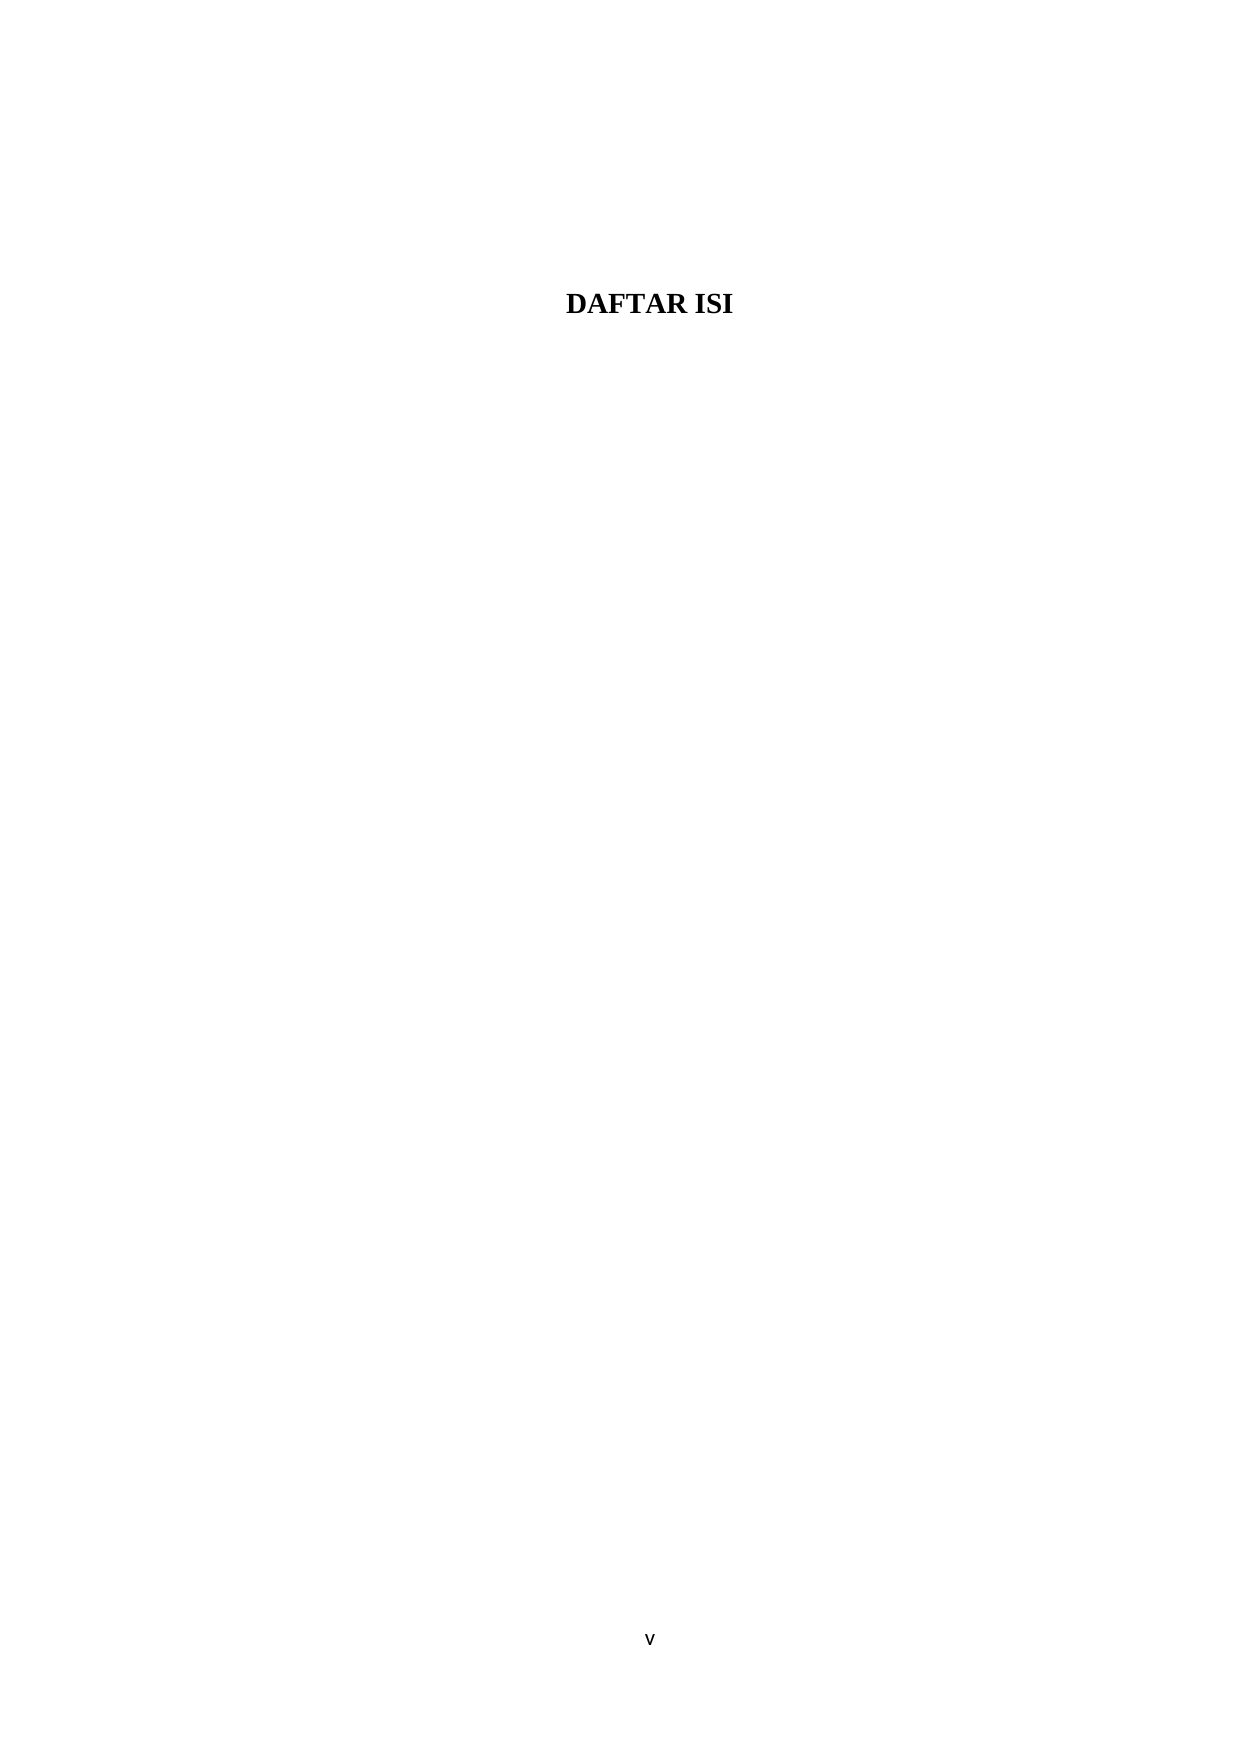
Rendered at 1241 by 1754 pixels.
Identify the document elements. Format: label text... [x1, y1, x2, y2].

text DAFTAR ISI [236, 286, 1063, 320]
